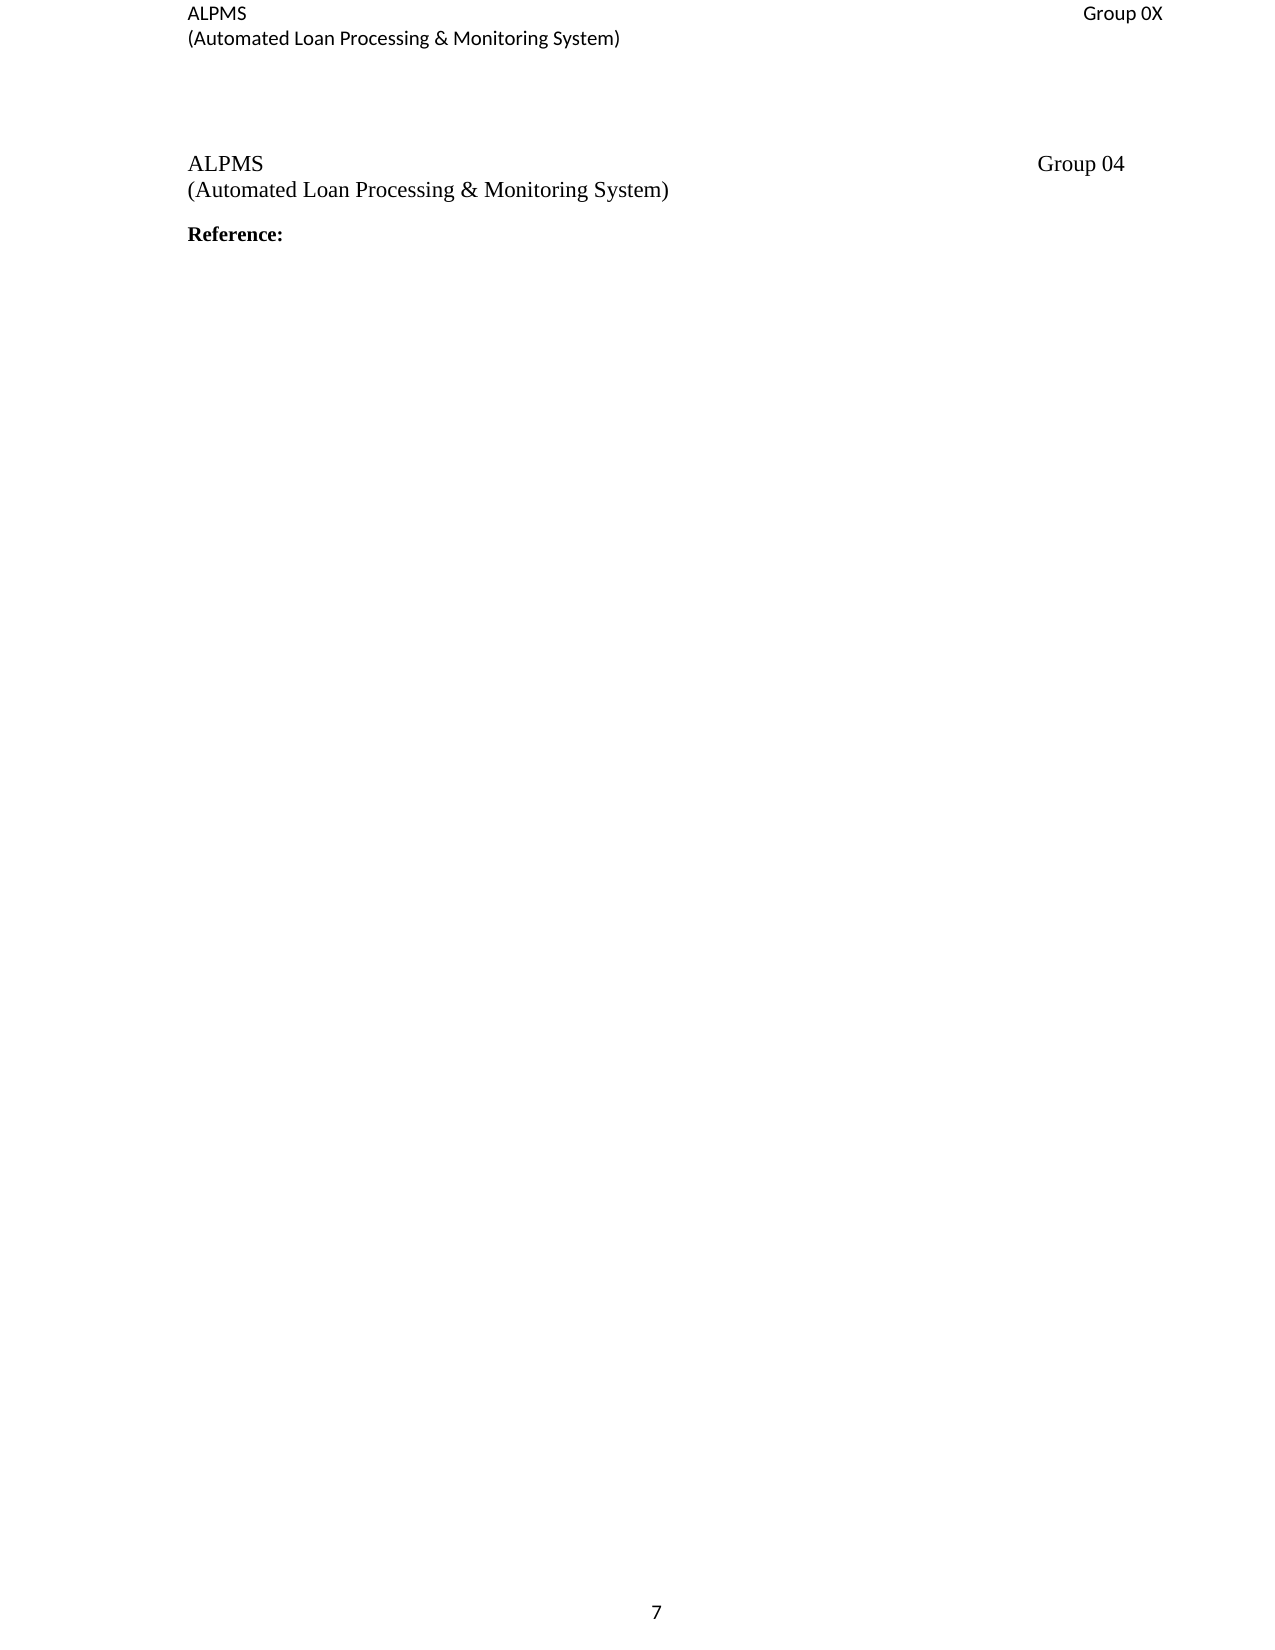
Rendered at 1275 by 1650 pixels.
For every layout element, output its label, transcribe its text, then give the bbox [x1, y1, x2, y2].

text Reference: [187, 222, 1125, 246]
text Group 04 [1037, 150, 1125, 176]
text ALPMS [187, 150, 962, 176]
text (Automated Loan Processing & Monitoring System) [187, 176, 962, 203]
